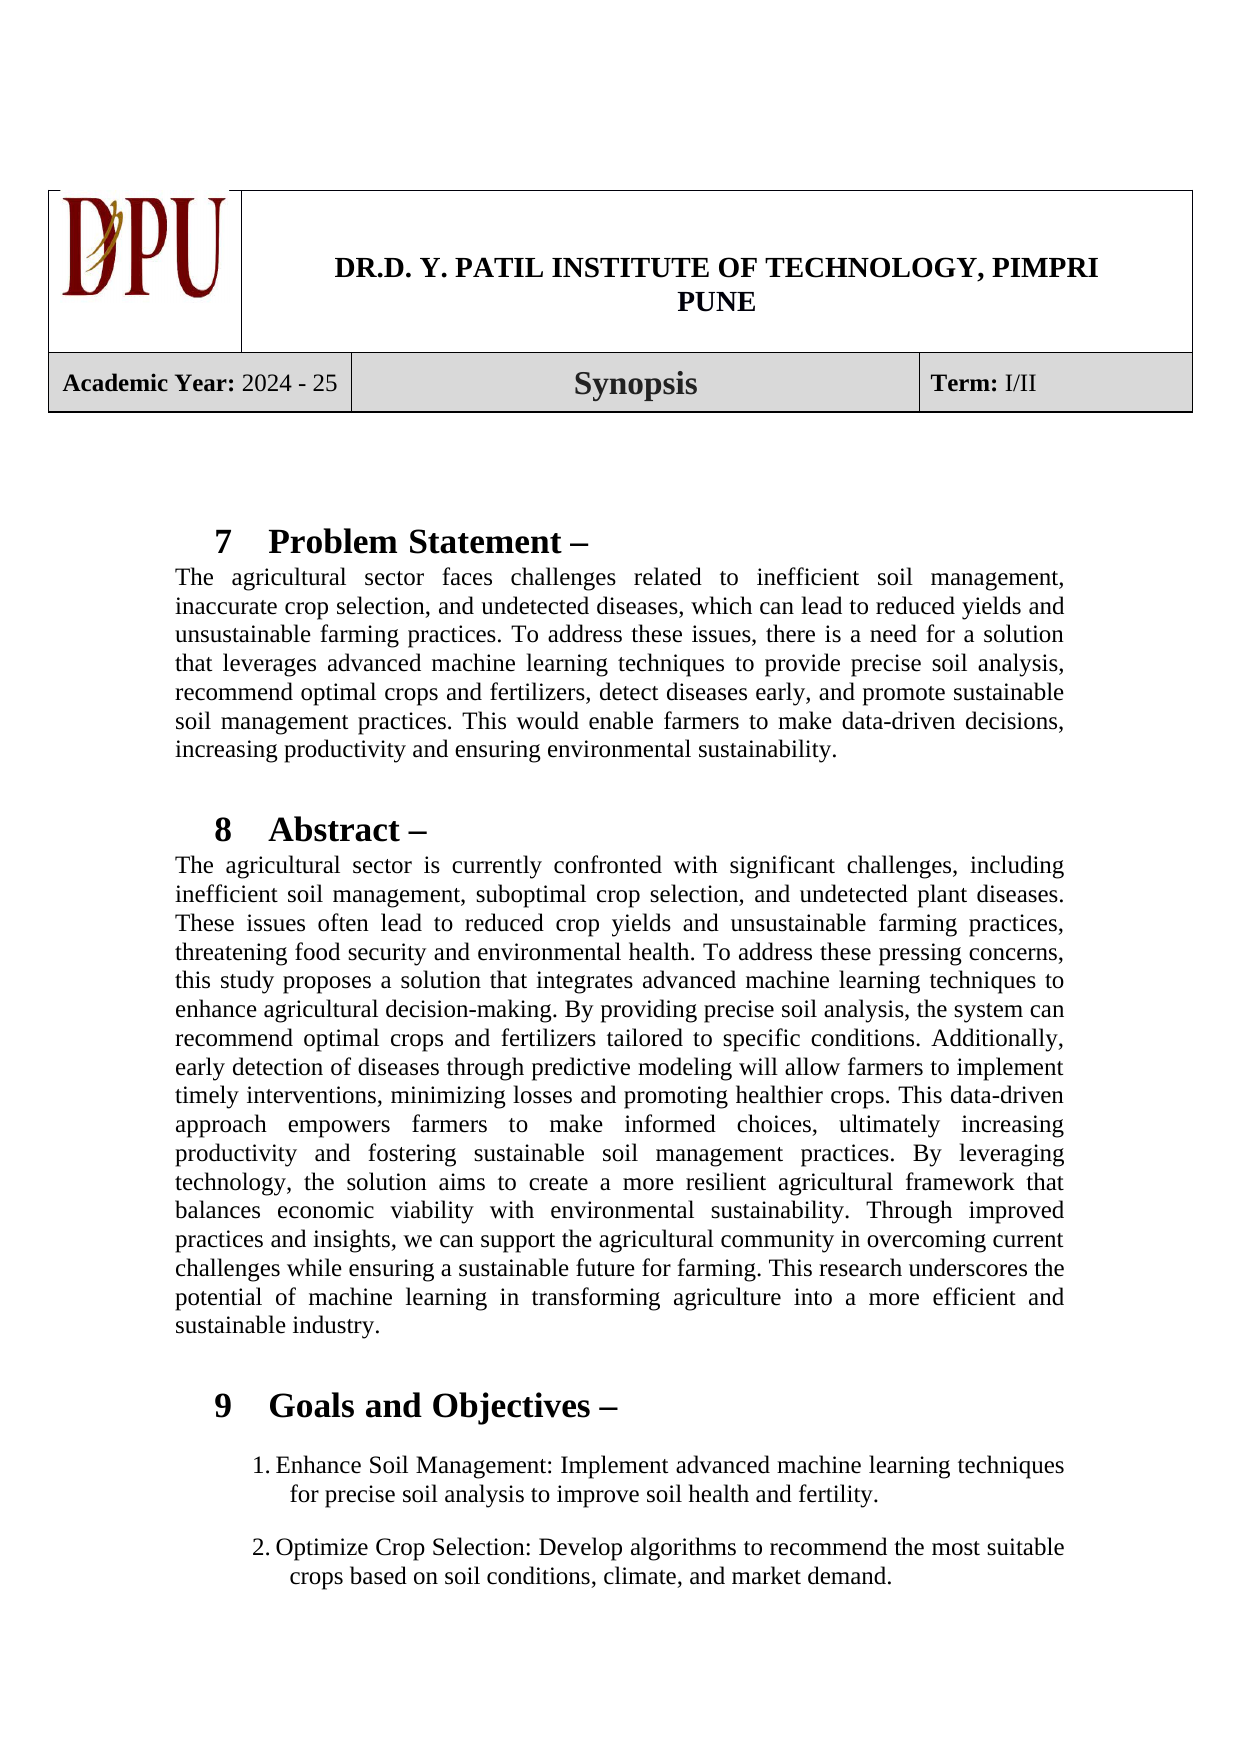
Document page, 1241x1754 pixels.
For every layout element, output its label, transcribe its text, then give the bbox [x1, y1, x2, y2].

list Optimize Crop Selection: Develop algorithms to recommend the most suitable crops based on soil conditions, climate, and market demand. [252, 1532, 1065, 1590]
text The agricultural sector faces challenges related to inefficient soil management, inaccurate crop selection, and undetected diseases, which can lead to reduced yields and unsustainable farming practices. To address these issues, there is a need for a solution that leverages advanced machine learning techniques to provide precise soil analysis, recommend optimal crops and fertilizers, detect diseases early, and promote sustainable soil management practices. This would enable farmers to make data-driven decisions, increasing productivity and ensuring environmental sustainability. [175, 562, 1065, 763]
picture [60, 190, 230, 303]
list Enhance Soil Management: Implement advanced machine learning techniques for precise soil analysis to improve soil health and fertility. [252, 1450, 1065, 1507]
subtitle Goals and Objectives – [214, 1384, 1065, 1425]
subtitle Abstract – [214, 808, 1065, 849]
text The agricultural sector is currently confronted with significant challenges, including inefficient soil management, suboptimal crop selection, and undetected plant diseases. These issues often lead to reduced crop yields and unsustainable farming practices, threatening food security and environmental health. To address these pressing concerns, this study proposes a solution that integrates advanced machine learning techniques to enhance agricultural decision-making. By providing precise soil analysis, the system can recommend optimal crops and fertilizers tailored to specific conditions. Additionally, early detection of diseases through predictive modeling will allow farmers to implement timely interventions, minimizing losses and promoting healthier crops. This data-driven approach empowers farmers to make informed choices, ultimately increasing productivity and fostering sustainable soil management practices. By leveraging technology, the solution aims to create a more resilient agricultural framework that balances economic viability with environmental sustainability. Through improved practices and insights, we can support the agricultural community in overcoming current challenges while ensuring a sustainable future for farming. This research underscores the potential of machine learning in transforming agriculture into a more efficient and sustainable industry. [175, 850, 1065, 1339]
subtitle Problem Statement – [214, 520, 1065, 561]
